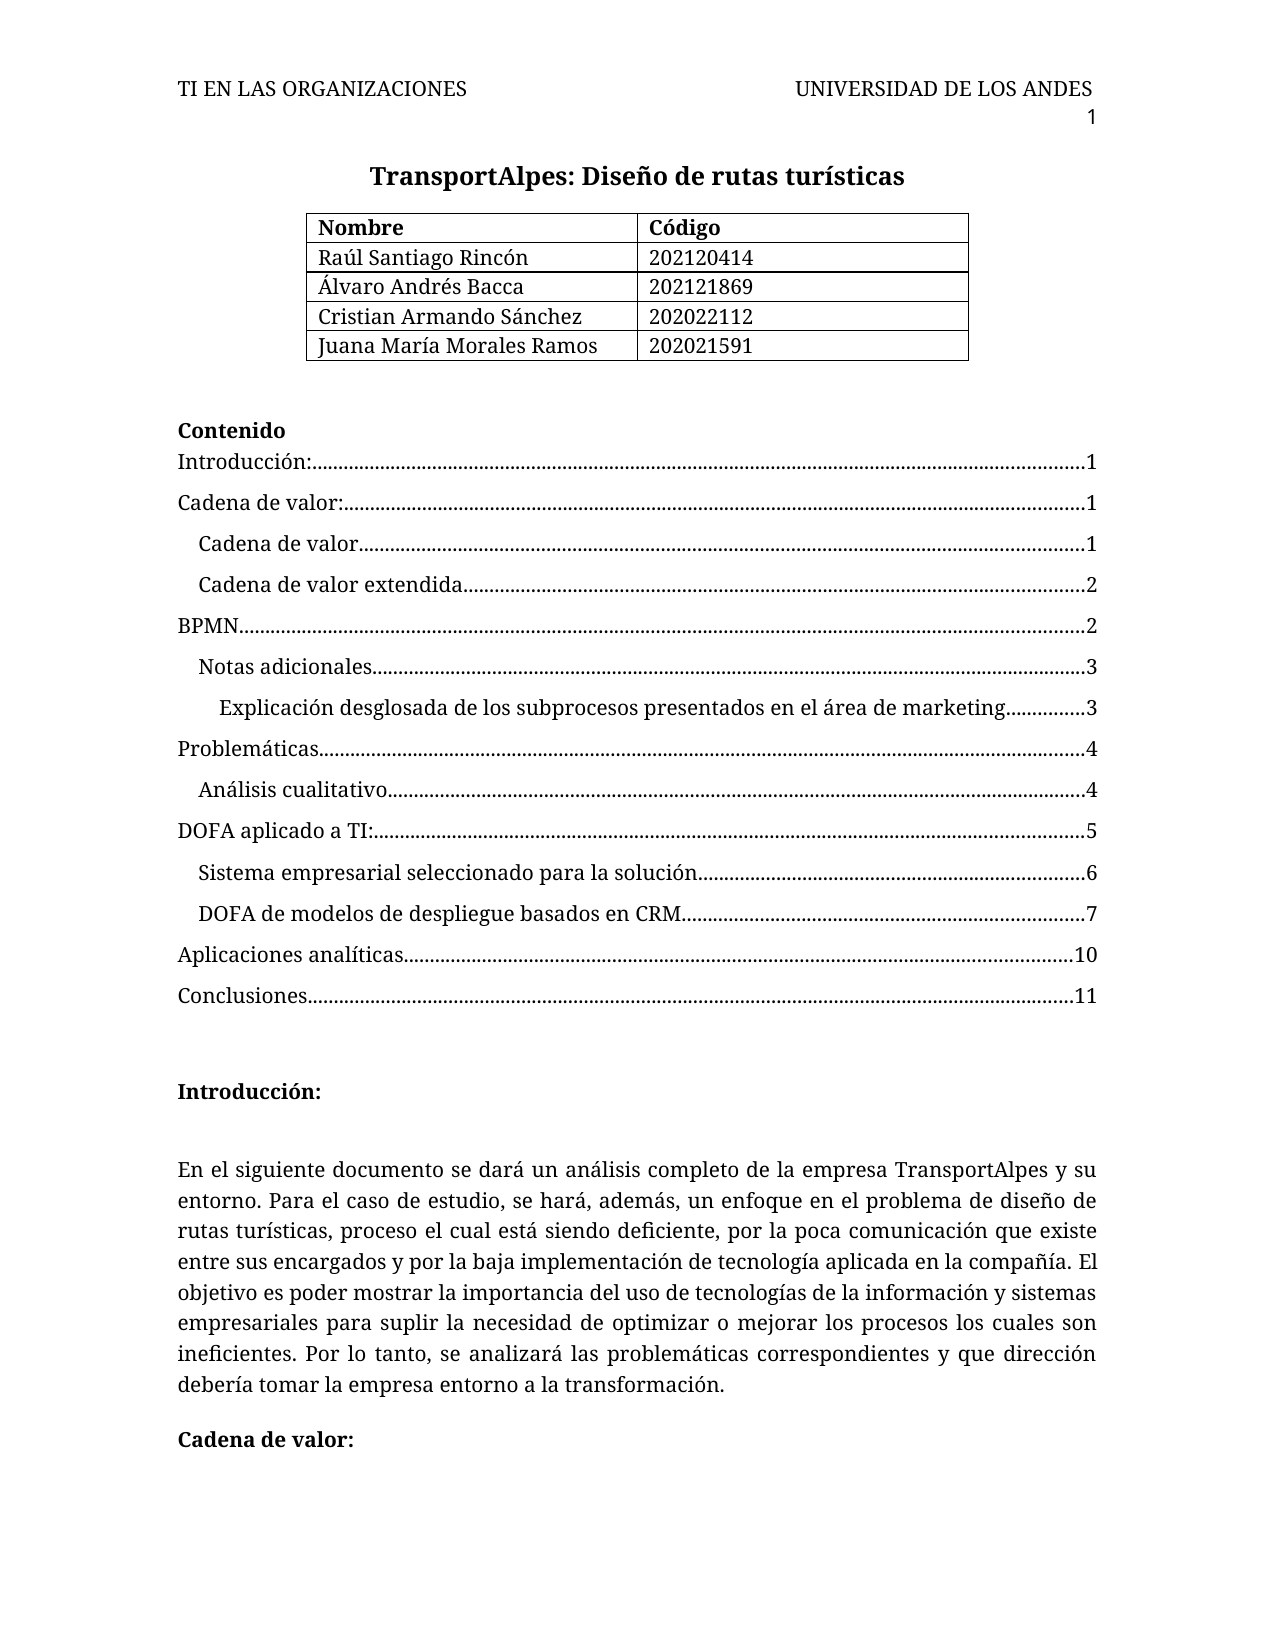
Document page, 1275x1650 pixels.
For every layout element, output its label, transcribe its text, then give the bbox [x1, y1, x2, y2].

text En el siguiente documento se dará un análisis completo de la empresa TransportAlpes y su entorno. Para el caso de estudio, se hará, además, un enfoque en el problema de diseño de rutas turísticas, proceso el cual está siendo deficiente, por la poca comunicación que existe entre sus encargados y por la baja implementación de tecnología aplicada en la compañía. El objetivo es poder mostrar la importancia del uso de tecnologías de la información y sistemas empresariales para suplir la necesidad de optimizar o mejorar los procesos los cuales son ineficientes. Por lo tanto, se analizará las problemáticas correspondientes y que dirección debería tomar la empresa entorno a la transformación. [177, 1155, 1098, 1398]
subtitle Introducción: [177, 1077, 1098, 1106]
text TransportAlpes: Diseño de rutas turísticas [177, 159, 1098, 193]
table_header Código [638, 214, 968, 242]
subtitle Cadena de valor: [177, 1425, 1098, 1454]
table_cell Raúl Santiago Rincón [307, 243, 637, 271]
table_cell Juana María Morales Ramos [307, 331, 637, 360]
table_cell 202021591 [638, 331, 968, 360]
table_cell 202121869 [638, 273, 968, 301]
table_cell 202022112 [638, 302, 968, 330]
table_header Nombre [307, 214, 637, 242]
table_cell Cristian Armando Sánchez [307, 302, 637, 330]
table_cell Álvaro Andrés Bacca [307, 273, 637, 301]
table_cell 202120414 [638, 243, 968, 271]
